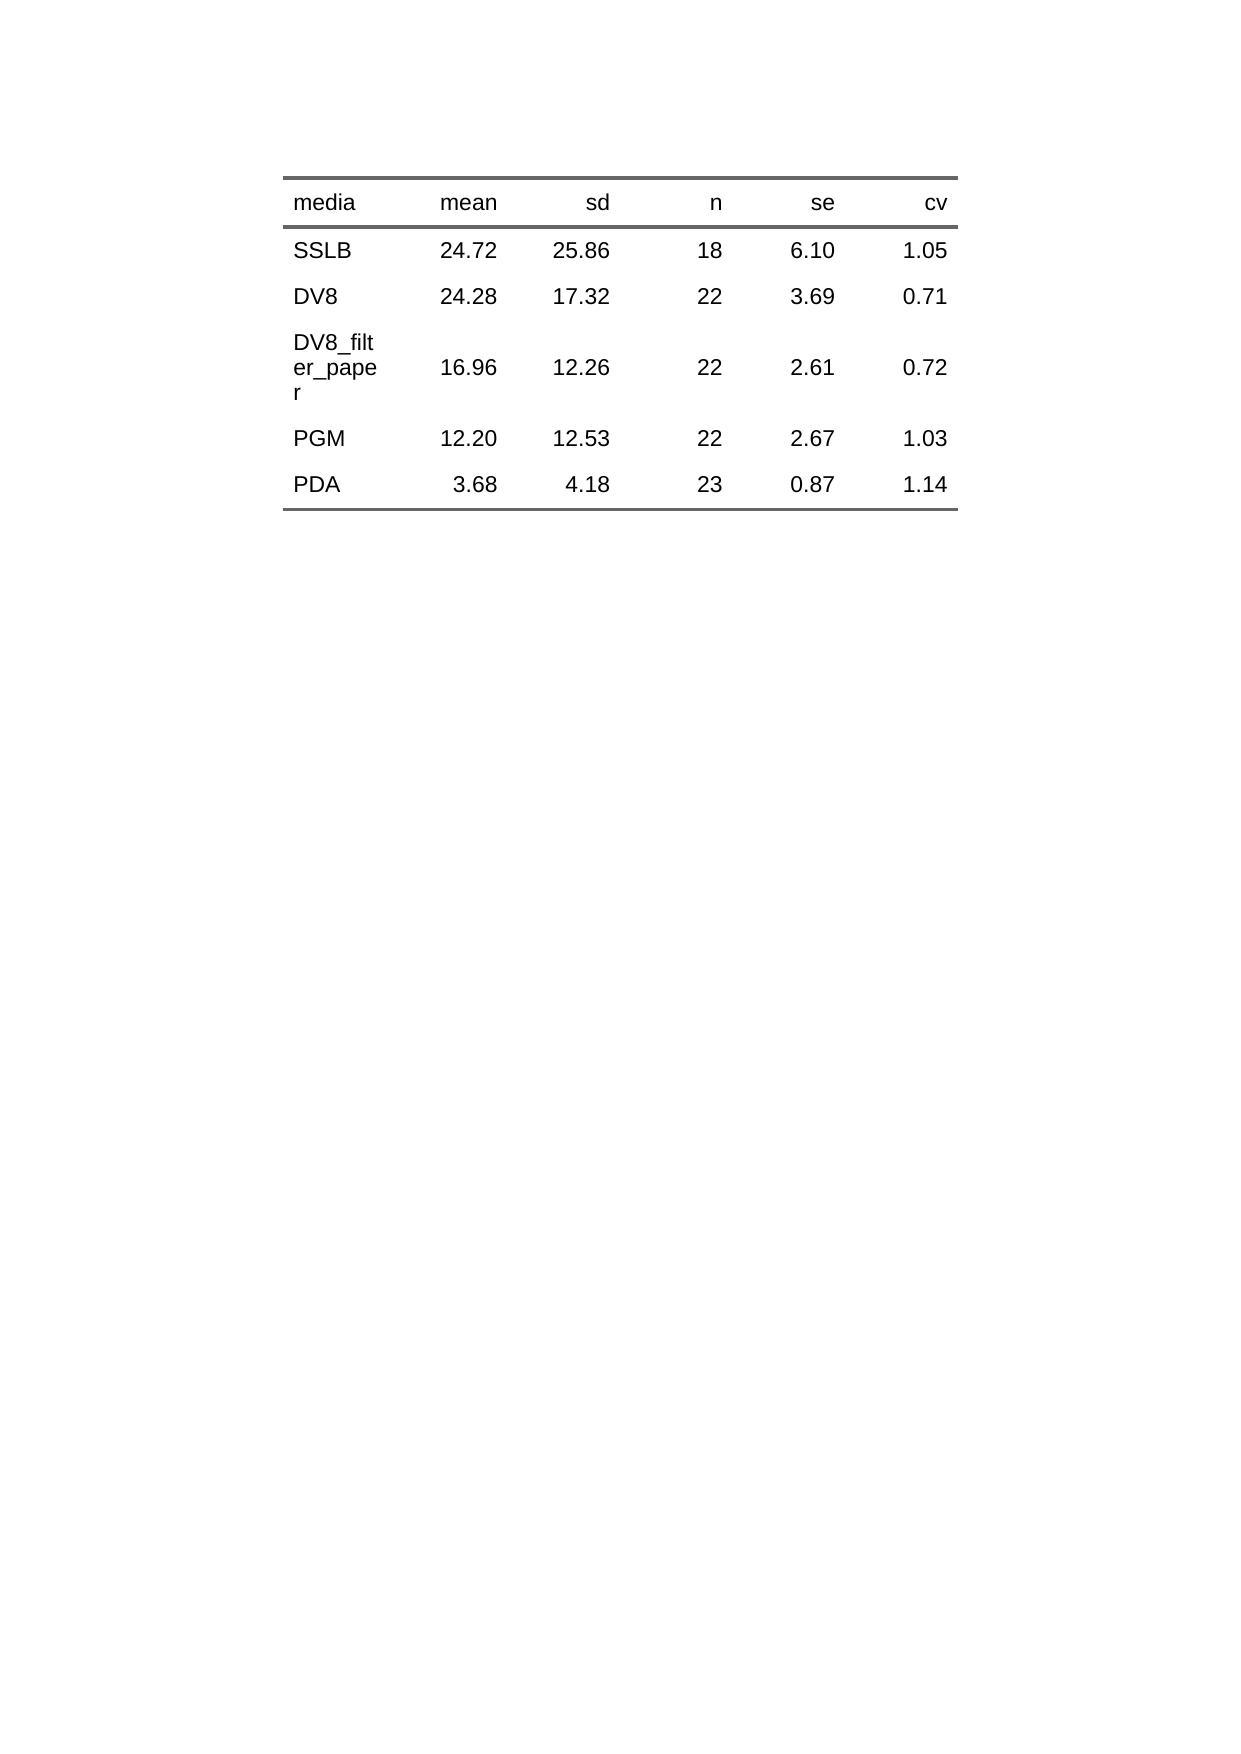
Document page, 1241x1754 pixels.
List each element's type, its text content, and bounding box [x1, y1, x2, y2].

table_cell 17.32 [508, 274, 620, 320]
table_cell 16.96 [395, 320, 507, 416]
table_cell 12.20 [395, 416, 507, 462]
table_cell 1.14 [845, 462, 958, 508]
table_cell 22 [620, 416, 733, 462]
table_cell DV8_filter_paper [283, 320, 395, 416]
table_cell 1.03 [845, 416, 958, 462]
table_cell 18 [620, 229, 733, 274]
table_cell 0.72 [845, 320, 958, 416]
table_header cv [845, 180, 958, 225]
table_cell 1.05 [845, 229, 958, 274]
table_header n [620, 180, 733, 225]
table_cell PDA [283, 462, 395, 508]
table_cell 6.10 [733, 229, 845, 274]
table_cell PGM [283, 416, 395, 462]
table_cell 22 [620, 274, 733, 320]
table_cell DV8 [283, 274, 395, 320]
table_header sd [508, 180, 620, 225]
table_cell 22 [620, 320, 733, 416]
table_cell 24.72 [395, 229, 507, 274]
table_header mean [395, 180, 507, 225]
table_header media [283, 180, 395, 225]
table_cell 25.86 [508, 229, 620, 274]
table_cell 3.69 [733, 274, 845, 320]
table_cell 12.26 [508, 320, 620, 416]
table_header se [733, 180, 845, 225]
table_cell 2.67 [733, 416, 845, 462]
table_cell 3.68 [395, 462, 507, 508]
table_cell 24.28 [395, 274, 507, 320]
table_cell 4.18 [508, 462, 620, 508]
table_cell 23 [620, 462, 733, 508]
table_cell 0.87 [733, 462, 845, 508]
table_cell 12.53 [508, 416, 620, 462]
table_cell SSLB [283, 229, 395, 274]
table_cell 0.71 [845, 274, 958, 320]
table_cell 2.61 [733, 320, 845, 416]
